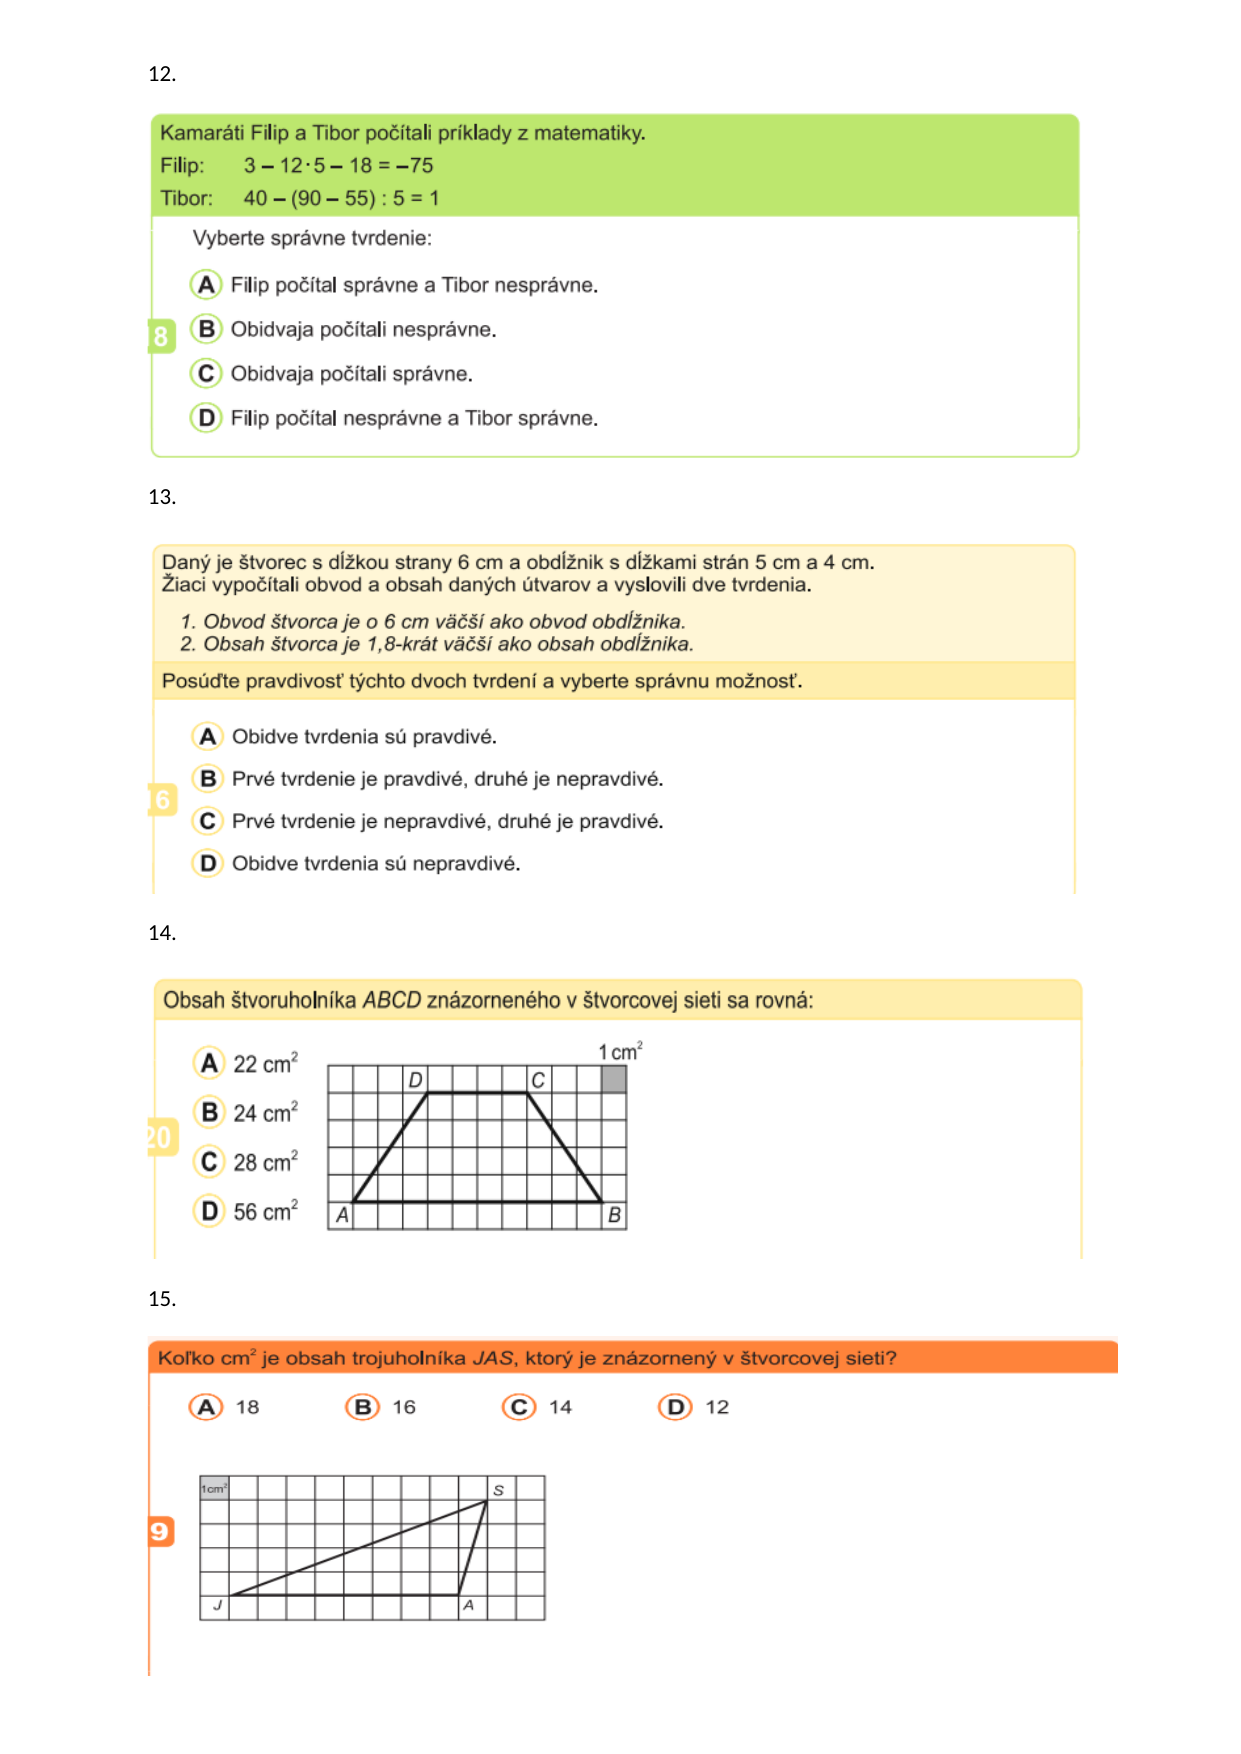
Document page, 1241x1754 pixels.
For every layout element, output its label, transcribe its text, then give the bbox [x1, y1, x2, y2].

picture [147, 971, 1085, 1259]
text 14. [148, 918, 1093, 946]
text 15. [148, 1284, 1093, 1312]
picture [147, 112, 1085, 458]
text 12. [148, 59, 1093, 87]
picture [147, 535, 1085, 894]
picture [147, 1336, 1118, 1676]
text 13. [148, 482, 1093, 511]
